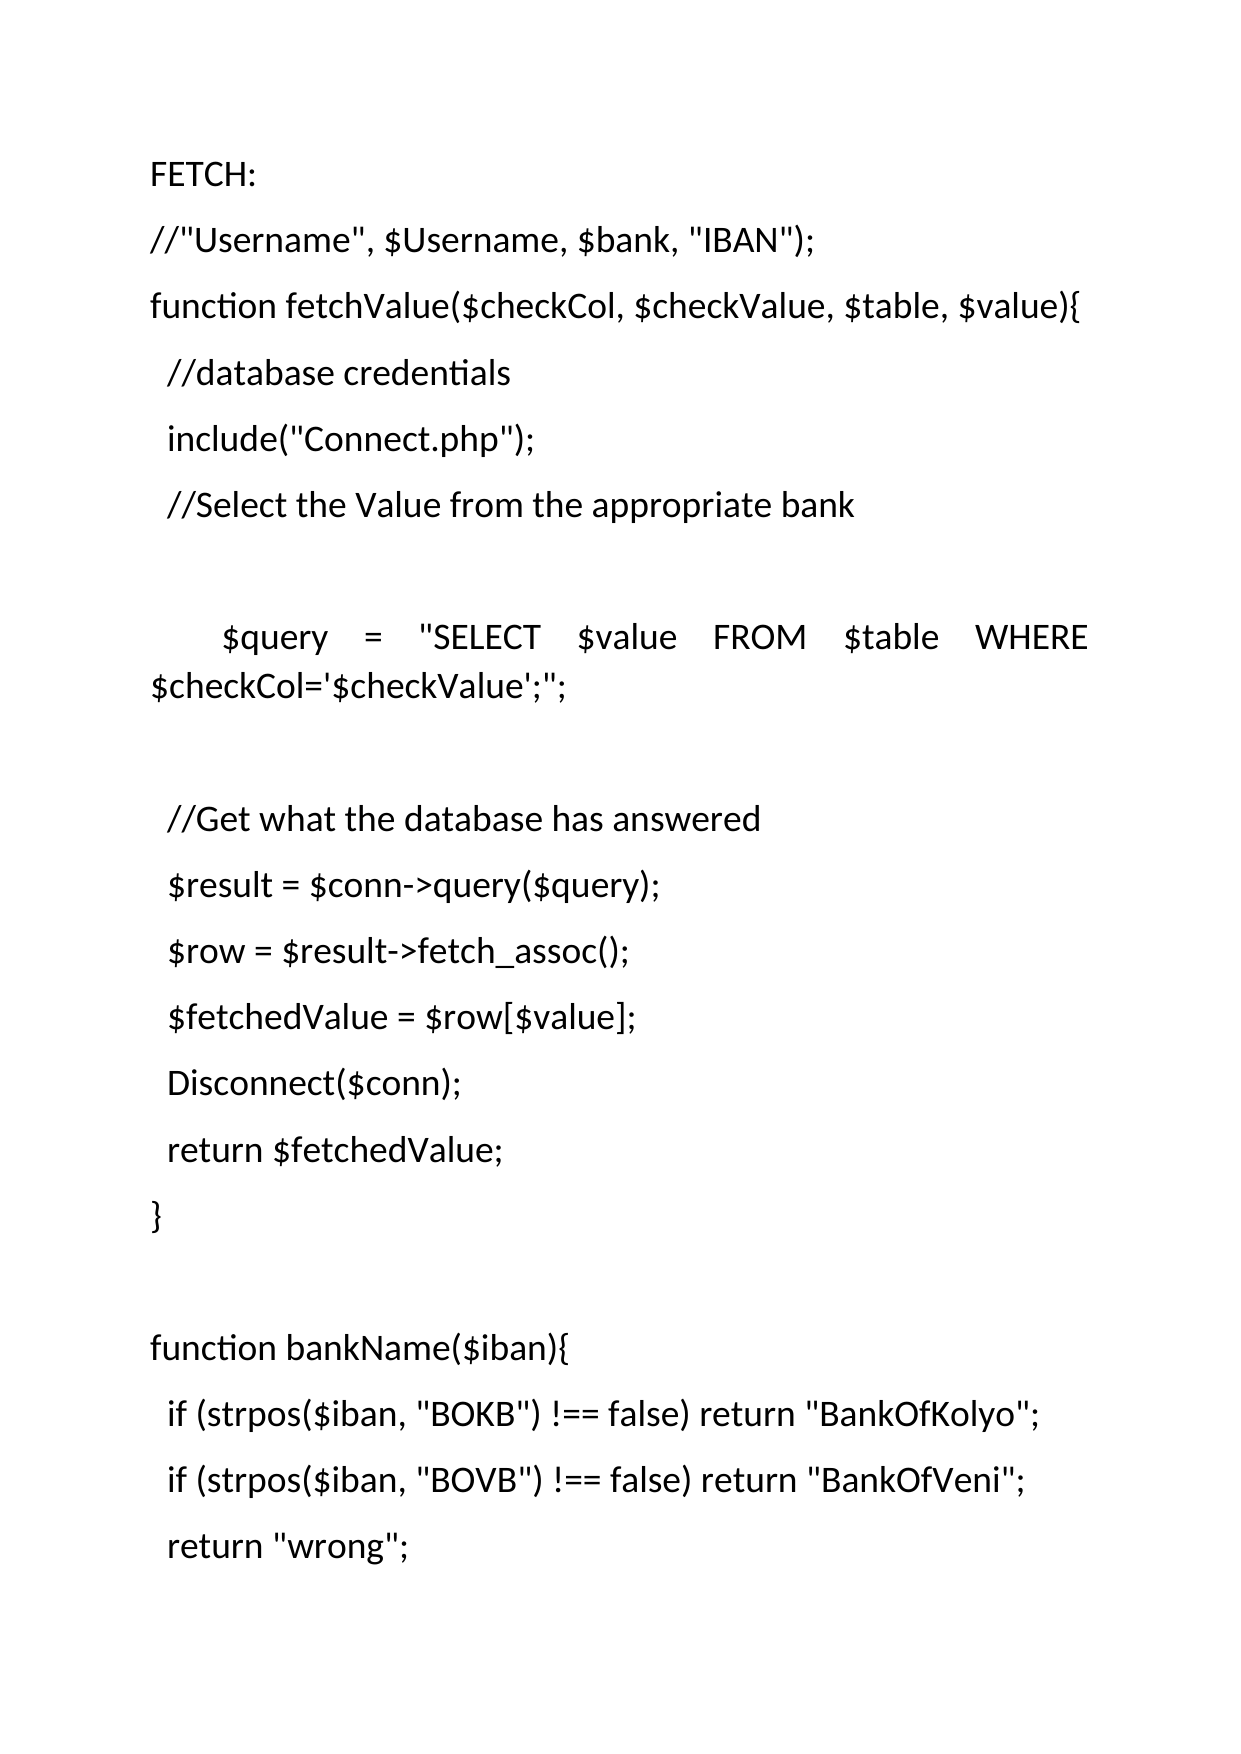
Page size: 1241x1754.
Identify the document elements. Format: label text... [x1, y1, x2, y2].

text //Get what the database has answered [150, 795, 1090, 841]
text return $fetchedValue; [150, 1126, 1090, 1171]
text //"Username", $Username, $bank, "IBAN"); [150, 216, 1090, 262]
text if (strpos($iban, "BOVB") !== false) return "BankOfVeni"; [150, 1456, 1090, 1502]
text $row = $result->fetch_assoc(); [150, 927, 1090, 973]
text return "wrong"; [150, 1522, 1090, 1568]
text $fetchedValue = $row[$value]; [150, 993, 1090, 1039]
text function bankName($iban){ [150, 1324, 1090, 1370]
text FETCH: [150, 150, 1090, 196]
text function fetchValue($checkCol, $checkValue, $table, $value){ [150, 282, 1090, 328]
text Disconnect($conn); [150, 1059, 1090, 1105]
text //database credentials [150, 348, 1090, 394]
text if (strpos($iban, "BOKB") !== false) return "BankOfKolyo"; [150, 1390, 1090, 1436]
text //Select the Value from the appropriate bank [150, 481, 1090, 527]
text include("Connect.php"); [150, 414, 1090, 460]
text } [150, 1192, 1090, 1237]
text $query = "SELECT $value FROM $table WHERE $checkCol='$checkValue';"; [150, 613, 1090, 708]
text $result = $conn->query($query); [150, 861, 1090, 907]
